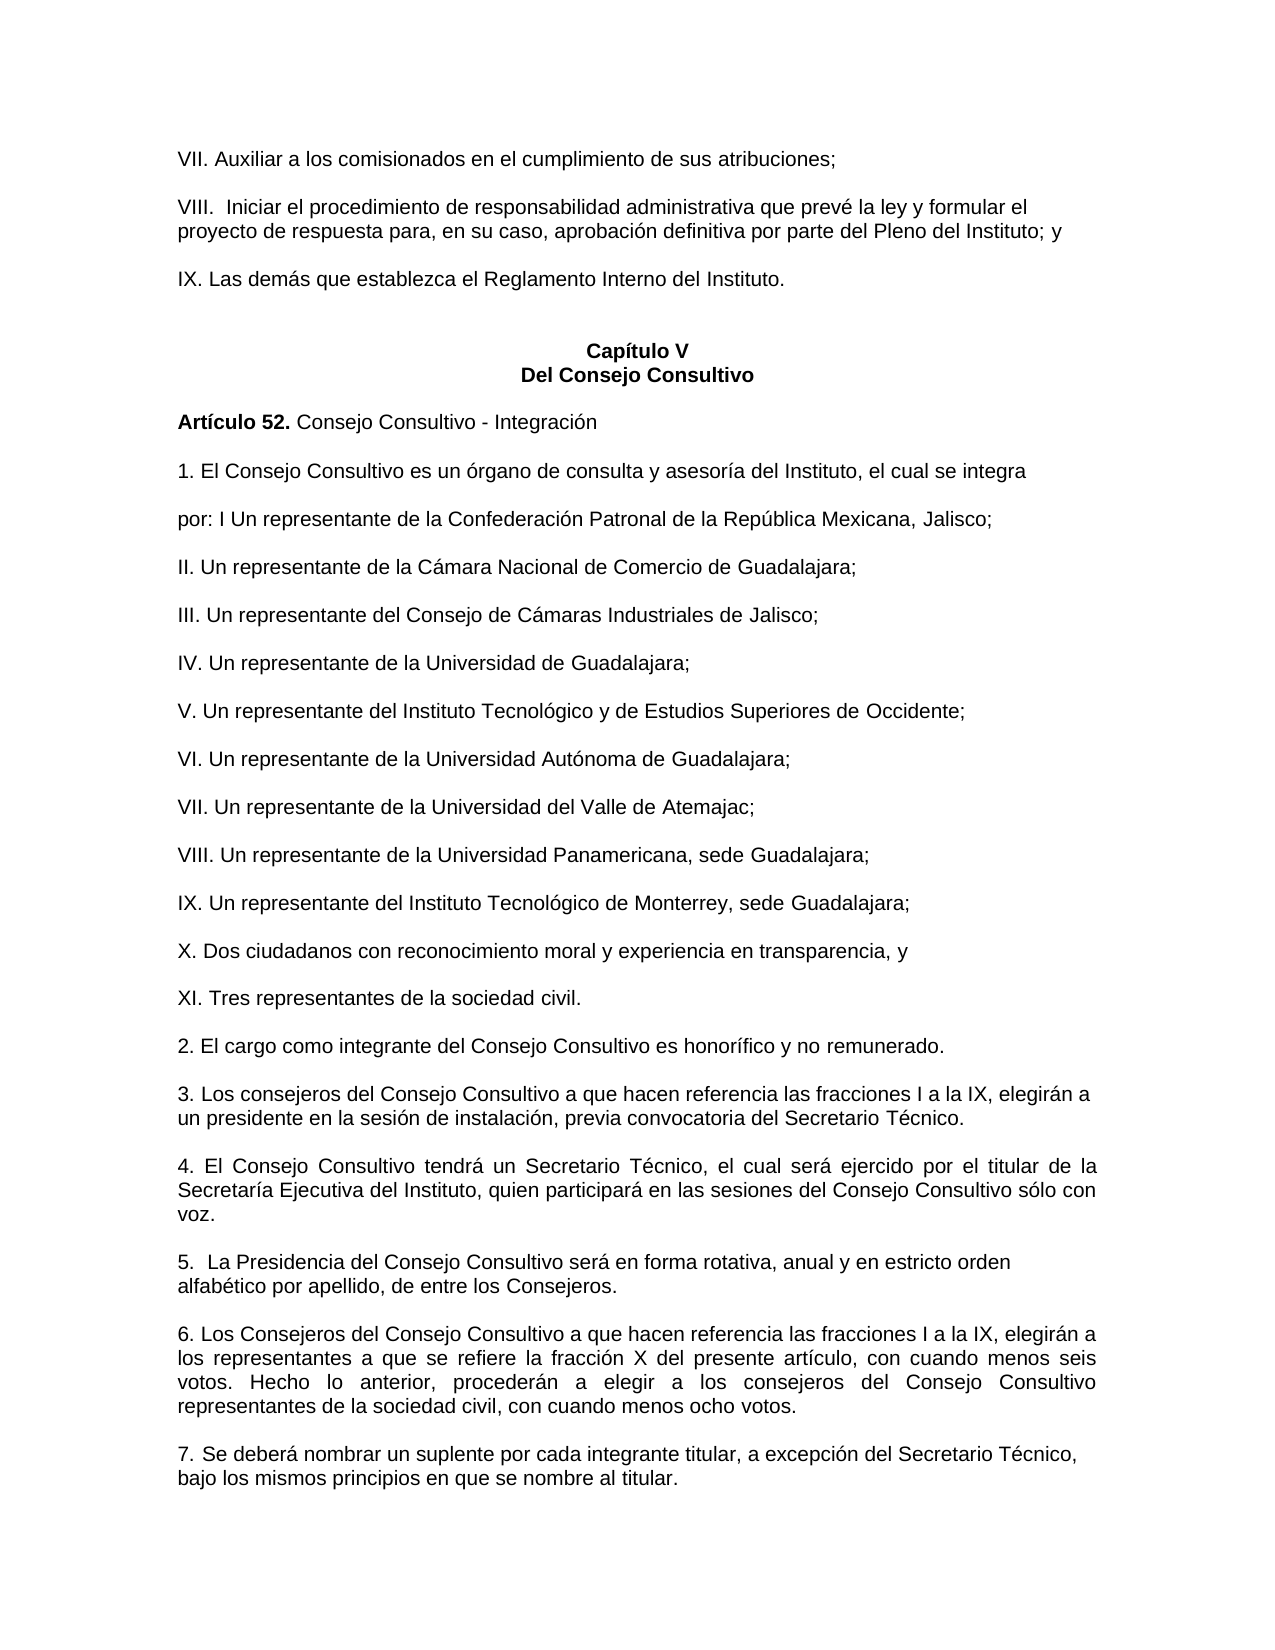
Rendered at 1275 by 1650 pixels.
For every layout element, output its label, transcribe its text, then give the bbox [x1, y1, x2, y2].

list Un representante del Instituto Tecnológico y de Estudios Superiores de Occidente; [177, 699, 1108, 723]
list Un representante del Consejo de Cámaras Industriales de Jalisco; [177, 603, 1108, 627]
list Los consejeros del Consejo Consultivo a que hacen referencia las fracciones I a la IX, elegirán a un presidente en la sesión de instalación, previa convocatoria del Secretario Técnico. [177, 1082, 1097, 1130]
list Se deberá nombrar un suplente por cada integrante titular, a excepción del Secretario Técnico, bajo los mismos principios en que se nombre al titular. [177, 1442, 1097, 1489]
list Los Consejeros del Consejo Consultivo a que hacen referencia las fracciones I a la IX, elegirán a los representantes a que se refiere la fracción X del presente artículo, con cuando menos seis votos. Hecho lo anterior, procederán a elegir a los consejeros del Consejo Consultivo representantes de la sociedad civil, con cuando menos ocho votos. [177, 1322, 1098, 1418]
list Un representante de la Cámara Nacional de Comercio de Guadalajara; [177, 555, 1108, 579]
list Auxiliar a los comisionados en el cumplimiento de sus atribuciones; [177, 147, 1108, 171]
list Un representante de la Universidad Panamericana, sede Guadalajara; [177, 842, 1108, 866]
list Un representante de la Universidad Autónoma de Guadalajara; [177, 747, 1108, 771]
list Un representante del Instituto Tecnológico de Monterrey, sede Guadalajara; [177, 891, 1108, 914]
list Tres representantes de la sociedad civil. [177, 986, 1108, 1010]
list Un representante de la Universidad de Guadalajara; [177, 651, 1108, 675]
list El Consejo Consultivo tendrá un Secretario Técnico, el cual será ejercido por el titular de la Secretaría Ejecutiva del Instituto, quien participará en las sesiones del Consejo Consultivo sólo con voz. [177, 1154, 1098, 1226]
list Dos ciudadanos con reconocimiento moral y experiencia en transparencia, y [177, 938, 1108, 962]
list Iniciar el procedimiento de responsabilidad administrativa que prevé la ley y formular el proyecto de respuesta para, en su caso, aprobación definitiva por parte del Pleno del Instituto; y [177, 195, 1098, 243]
list El Consejo Consultivo es un órgano de consulta y asesoría del Instituto, el cual se integra por: I Un representante de la Confederación Patronal de la República Mexicana, Jalisco; [177, 459, 1068, 531]
subtitle Capítulo V [329, 339, 946, 363]
list Un representante de la Universidad del Valle de Atemajac; [177, 795, 1108, 819]
list El cargo como integrante del Consejo Consultivo es honorífico y no remunerado. [177, 1034, 1108, 1058]
list Las demás que establezca el Reglamento Interno del Instituto. [177, 267, 1108, 291]
text Del Consejo Consultivo Artículo 52. Consejo Consultivo - Integración [177, 363, 756, 434]
list La Presidencia del Consejo Consultivo será en forma rotativa, anual y en estricto orden alfabético por apellido, de entre los Consejeros. [177, 1250, 1097, 1298]
